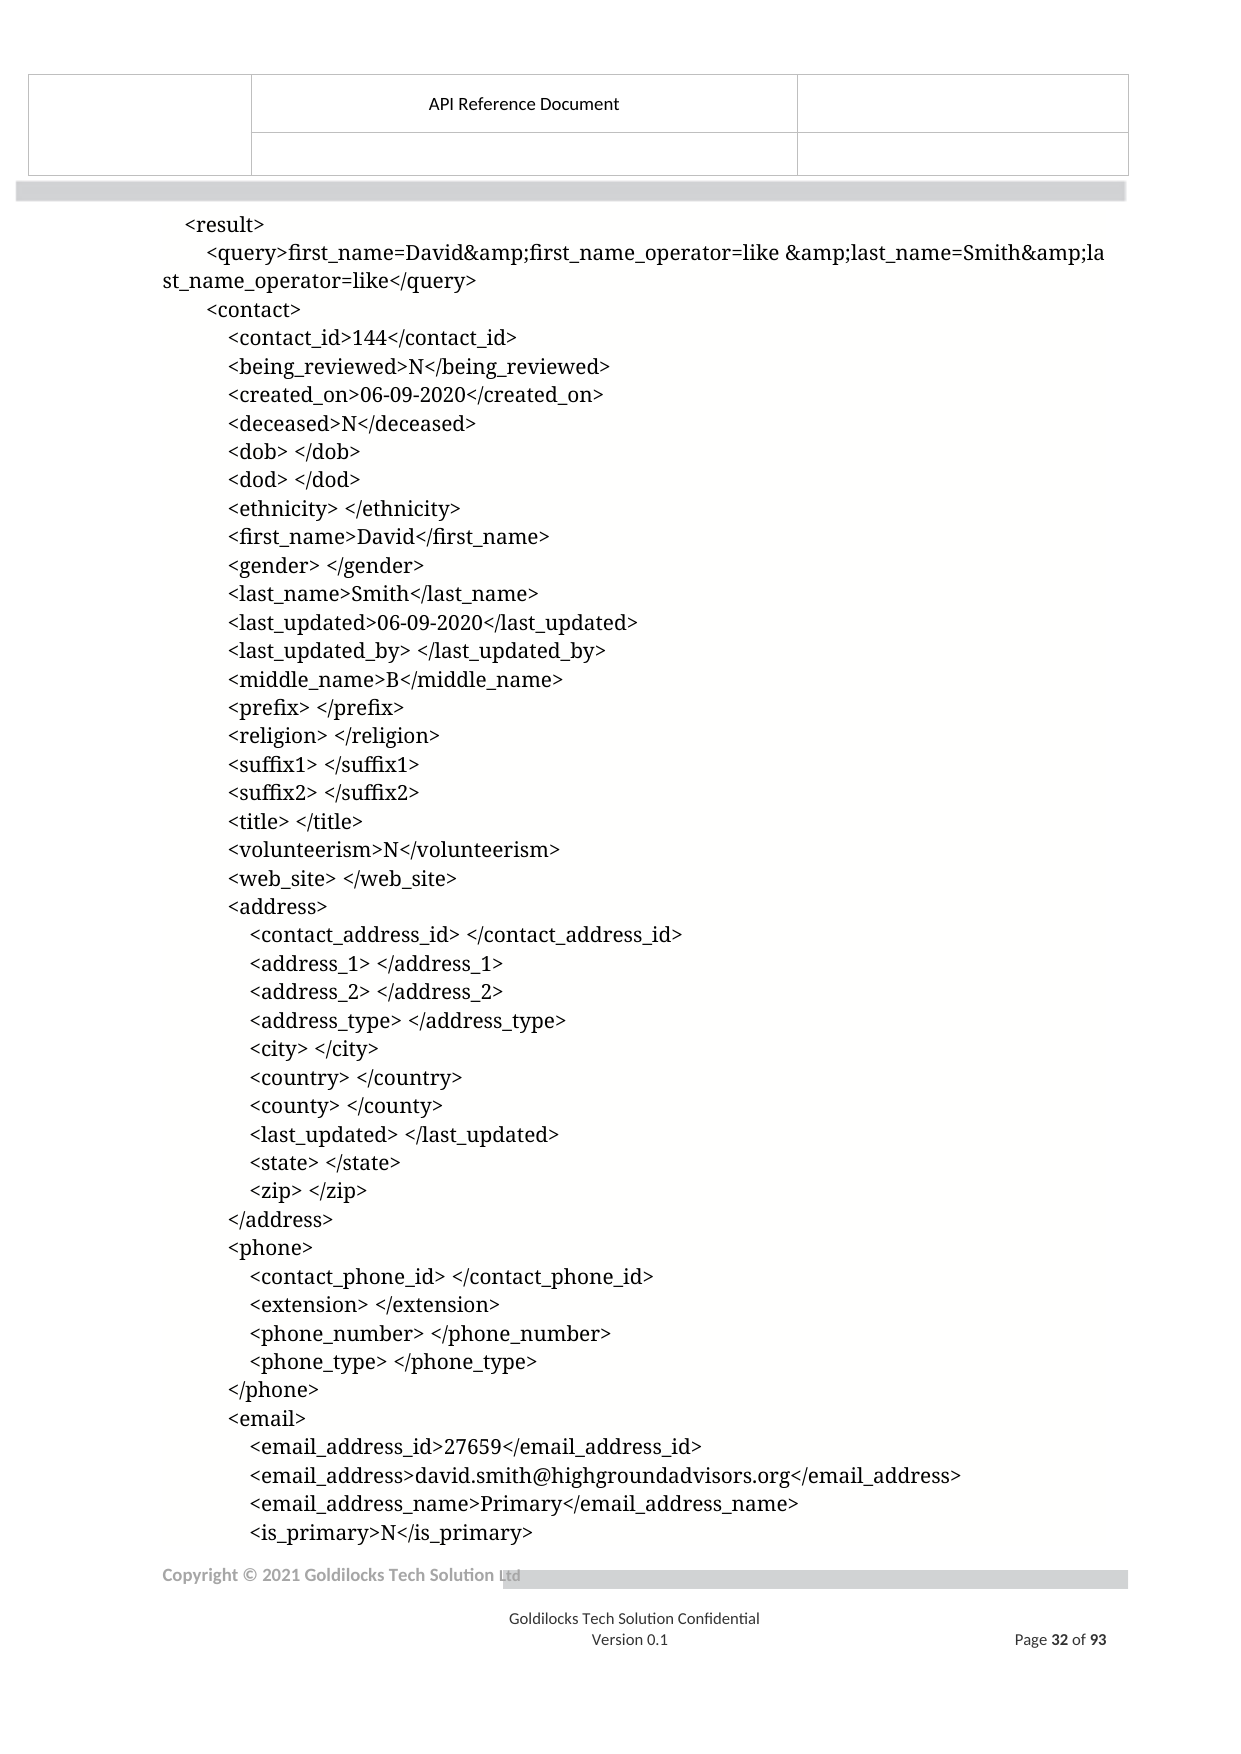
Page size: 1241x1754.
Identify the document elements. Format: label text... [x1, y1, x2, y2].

text <email_address_name>Primary</email_address_name> [162, 1489, 1106, 1518]
text <country> </country> [162, 1063, 1106, 1091]
text <religion> </religion> [162, 722, 1106, 750]
text <deceased>N</deceased> [162, 409, 1106, 437]
text <dob> </dob> [162, 437, 1106, 466]
text <last_updated> </last_updated> [162, 1120, 1106, 1148]
text <address_1> </address_1> [162, 949, 1106, 977]
text <phone> [162, 1233, 1106, 1262]
text <email_address>david.smith@highgroundadvisors.org</email_address> [162, 1461, 1106, 1489]
text <contact> [162, 295, 1106, 323]
text <phone_type> </phone_type> [162, 1347, 1106, 1376]
picture [503, 1570, 1129, 1589]
text <being_reviewed>N</being_reviewed> [162, 352, 1106, 380]
text <is_primary>N</is_primary> [162, 1518, 1106, 1546]
text <address_2> </address_2> [162, 977, 1106, 1006]
text <suffix2> </suffix2> [162, 778, 1106, 807]
text <dod> </dod> [162, 466, 1106, 494]
text <address> [162, 892, 1106, 921]
text <zip> </zip> [162, 1177, 1106, 1205]
text <phone_number> </phone_number> [162, 1319, 1106, 1347]
text <web_site> </web_site> [162, 864, 1106, 892]
text <volunteerism>N</volunteerism> [162, 835, 1106, 864]
text <contact_phone_id> </contact_phone_id> [162, 1262, 1106, 1290]
text <result> [162, 210, 1106, 238]
text <city> </city> [162, 1034, 1106, 1063]
text <contact_id>144</contact_id> [162, 323, 1106, 352]
text </address> [162, 1205, 1106, 1233]
text <county> </county> [162, 1091, 1106, 1120]
text <last_name>Smith</last_name> [162, 579, 1106, 608]
text <extension> </extension> [162, 1290, 1106, 1319]
text <state> </state> [162, 1148, 1106, 1177]
text <gender> </gender> [162, 551, 1106, 579]
text <prefix> </prefix> [162, 693, 1106, 722]
text <email_address_id>27659</email_address_id> [162, 1432, 1106, 1461]
text <ethnicity> </ethnicity> [162, 494, 1106, 522]
picture [15, 179, 1129, 203]
text <contact_address_id> </contact_address_id> [162, 921, 1106, 949]
text <first_name>David</first_name> [162, 522, 1106, 551]
text <created_on>06-09-2020</created_on> [162, 380, 1106, 409]
text <query>first_name=David&amp;first_name_operator=like &amp;last_name=Smith&amp;last_name_operator=like</query> [162, 238, 1106, 295]
text </phone> [162, 1376, 1106, 1404]
text <title> </title> [162, 807, 1106, 835]
text <address_type> </address_type> [162, 1006, 1106, 1034]
text <middle_name>B</middle_name> [162, 665, 1106, 693]
text <email> [162, 1404, 1106, 1432]
text <last_updated>06-09-2020</last_updated> [162, 608, 1106, 636]
text <suffix1> </suffix1> [162, 750, 1106, 778]
text <last_updated_by> </last_updated_by> [162, 636, 1106, 665]
